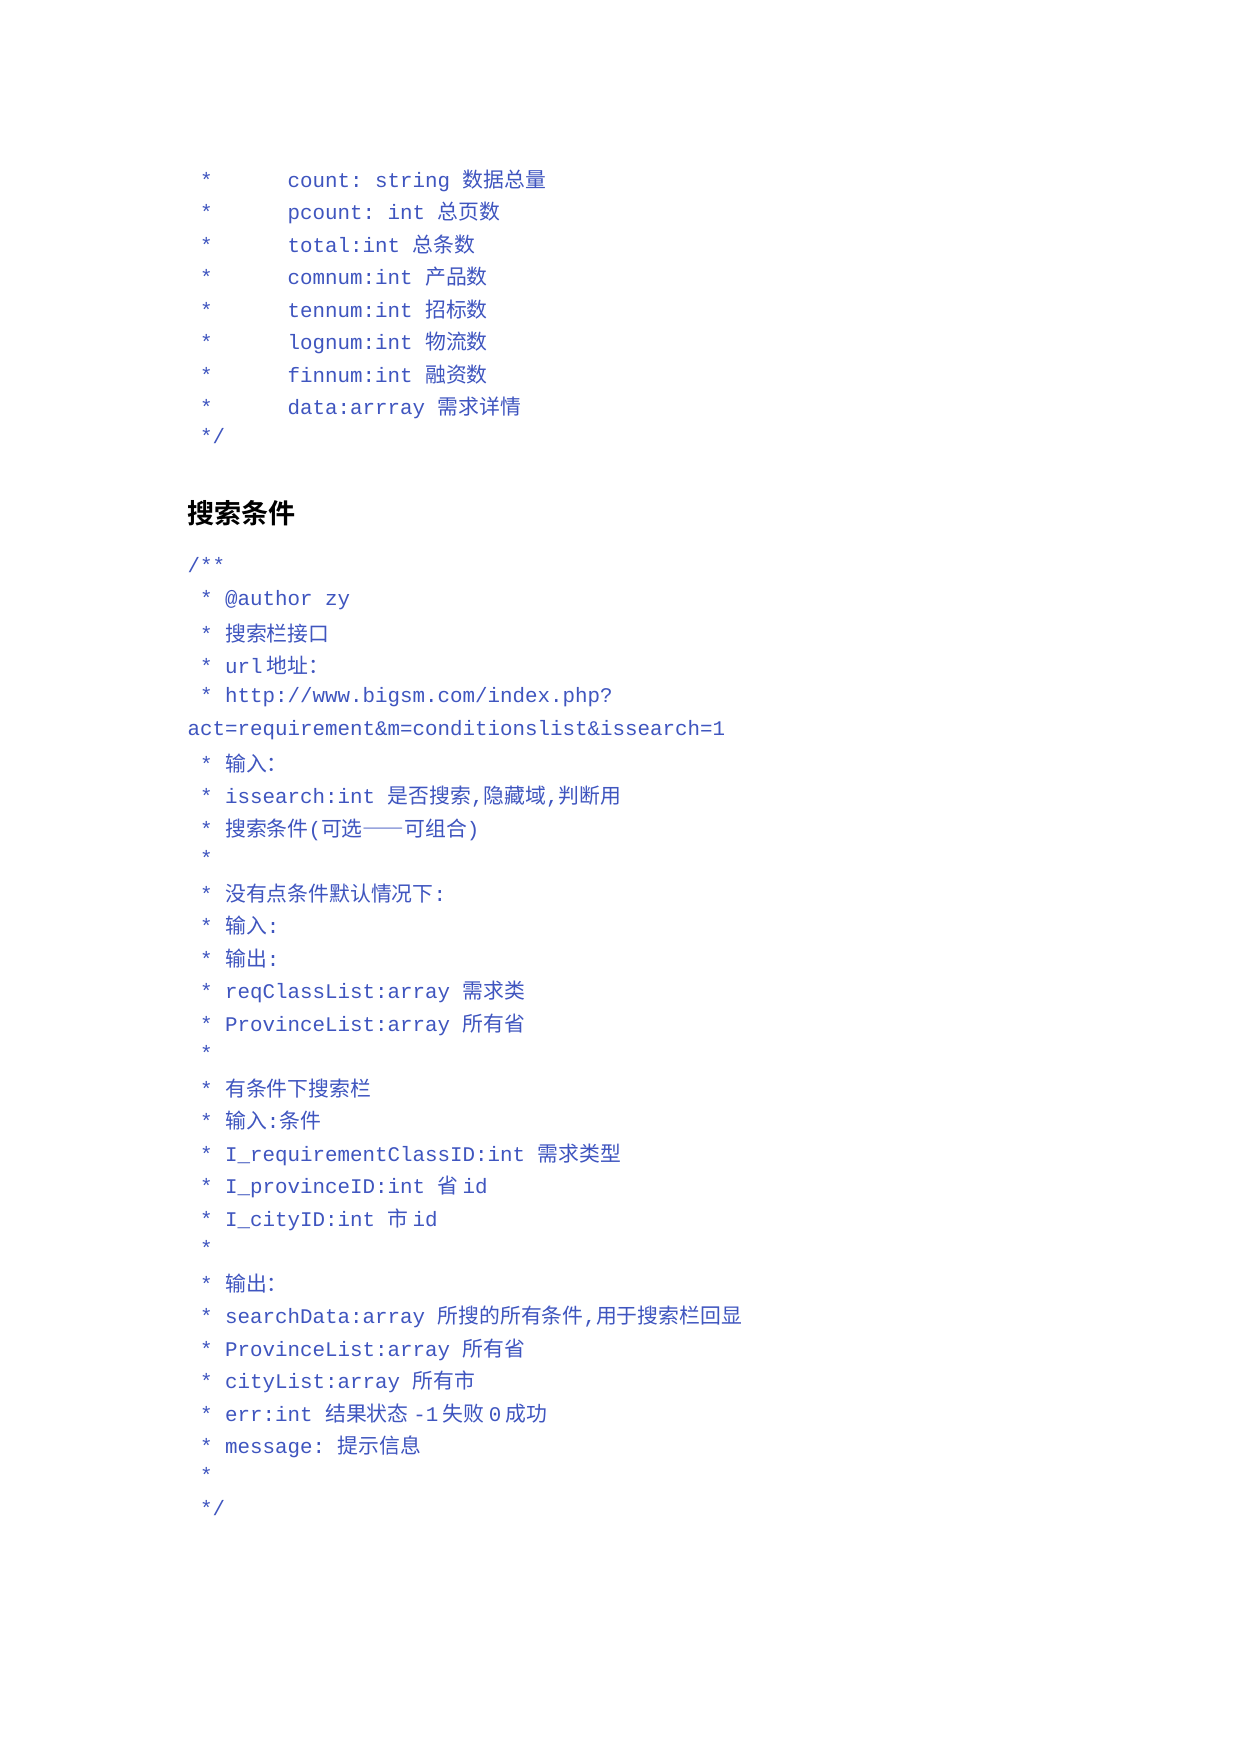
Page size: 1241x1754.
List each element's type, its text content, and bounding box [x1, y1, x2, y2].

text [187, 162, 1053, 454]
text /** * @author zy * 搜索栏接口 * url地址： * http://www.bigsm.com/index.php?act=requirement&m=conditionslist&issearch=1 * 输入： * issearch:int 是否搜索,隐藏域,判断用 * 搜索条件(可选——可组合) * * 没有点条件默认情况下: * 输入: * 输出: * reqClassList:array 需求类 * ProvinceList:array 所有省 * * 有条件下搜索栏 * 输入:条件 * I_requirementClassID:int 需求类型 * I_provinceID:int 省id * I_cityID:int 市id * * 输出： * searchData:array 所搜的所有条件,用于搜索栏回显 * ProvinceList:array 所有省 * cityList:array 所有市 * err:int 结果状态 -1失败 0成功 * message: 提示信息 * */ [187, 551, 1053, 1526]
subtitle 搜索条件 [187, 479, 1053, 544]
